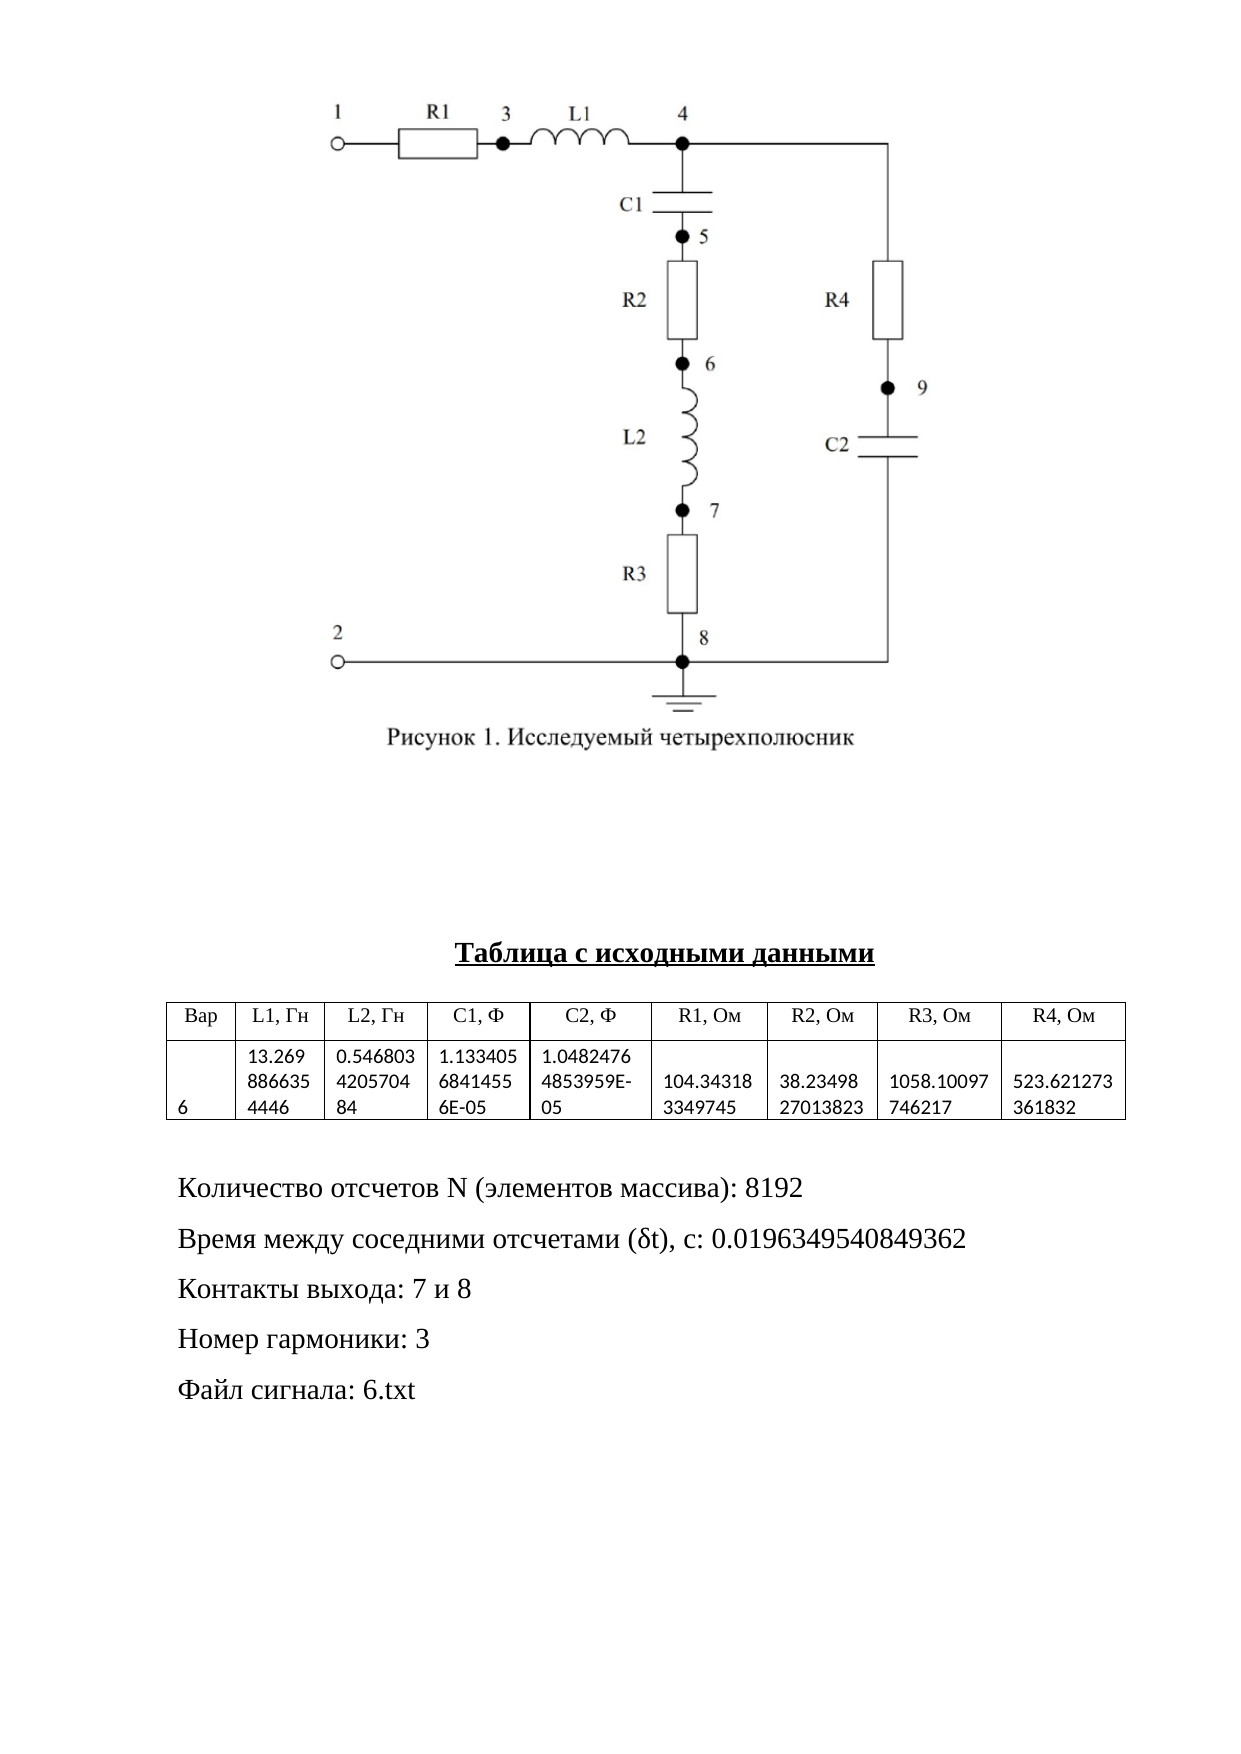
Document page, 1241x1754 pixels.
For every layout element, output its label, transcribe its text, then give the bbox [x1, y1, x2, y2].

table_cell 1.04824764853959E-05 [531, 1041, 651, 1119]
table_cell 6 [167, 1041, 235, 1119]
text Время между соседними отсчетами (δt), c: 0.0196349540849362 [177, 1221, 1152, 1254]
text Файл сигнала: 6.txt [177, 1372, 1152, 1405]
text Контакты выхода: 7 и 8 [177, 1271, 1152, 1305]
table_header L1, Гн [236, 1003, 324, 1040]
table_cell 523.621273361832 [1002, 1041, 1125, 1119]
table_header L2, Гн [325, 1003, 427, 1040]
table_header С2, Ф [531, 1003, 651, 1040]
text Таблица с исходными данными [177, 935, 1152, 968]
table_header R4, Ом [1002, 1003, 1125, 1040]
table_header Вар [167, 1003, 235, 1040]
table_cell 0.546803420570484 [325, 1041, 427, 1119]
table_cell 104.343183349745 [652, 1041, 767, 1119]
table_header R1, Ом [652, 1003, 767, 1040]
picture [251, 73, 986, 763]
text Количество отсчетов N (элементов массива): 8192 [177, 1171, 1152, 1204]
text Номер гармоники: 3 [177, 1322, 1152, 1355]
table_header С1, Ф [428, 1003, 529, 1040]
table_cell 1058.10097746217 [878, 1041, 1001, 1119]
table_header R3, Ом [878, 1003, 1001, 1040]
table_cell 38.2349827013823 [768, 1041, 877, 1119]
table_header R2, Ом [768, 1003, 877, 1040]
table_cell 1.13340568414556E-05 [428, 1041, 529, 1119]
table_cell 13.2698866354446 [236, 1041, 324, 1119]
